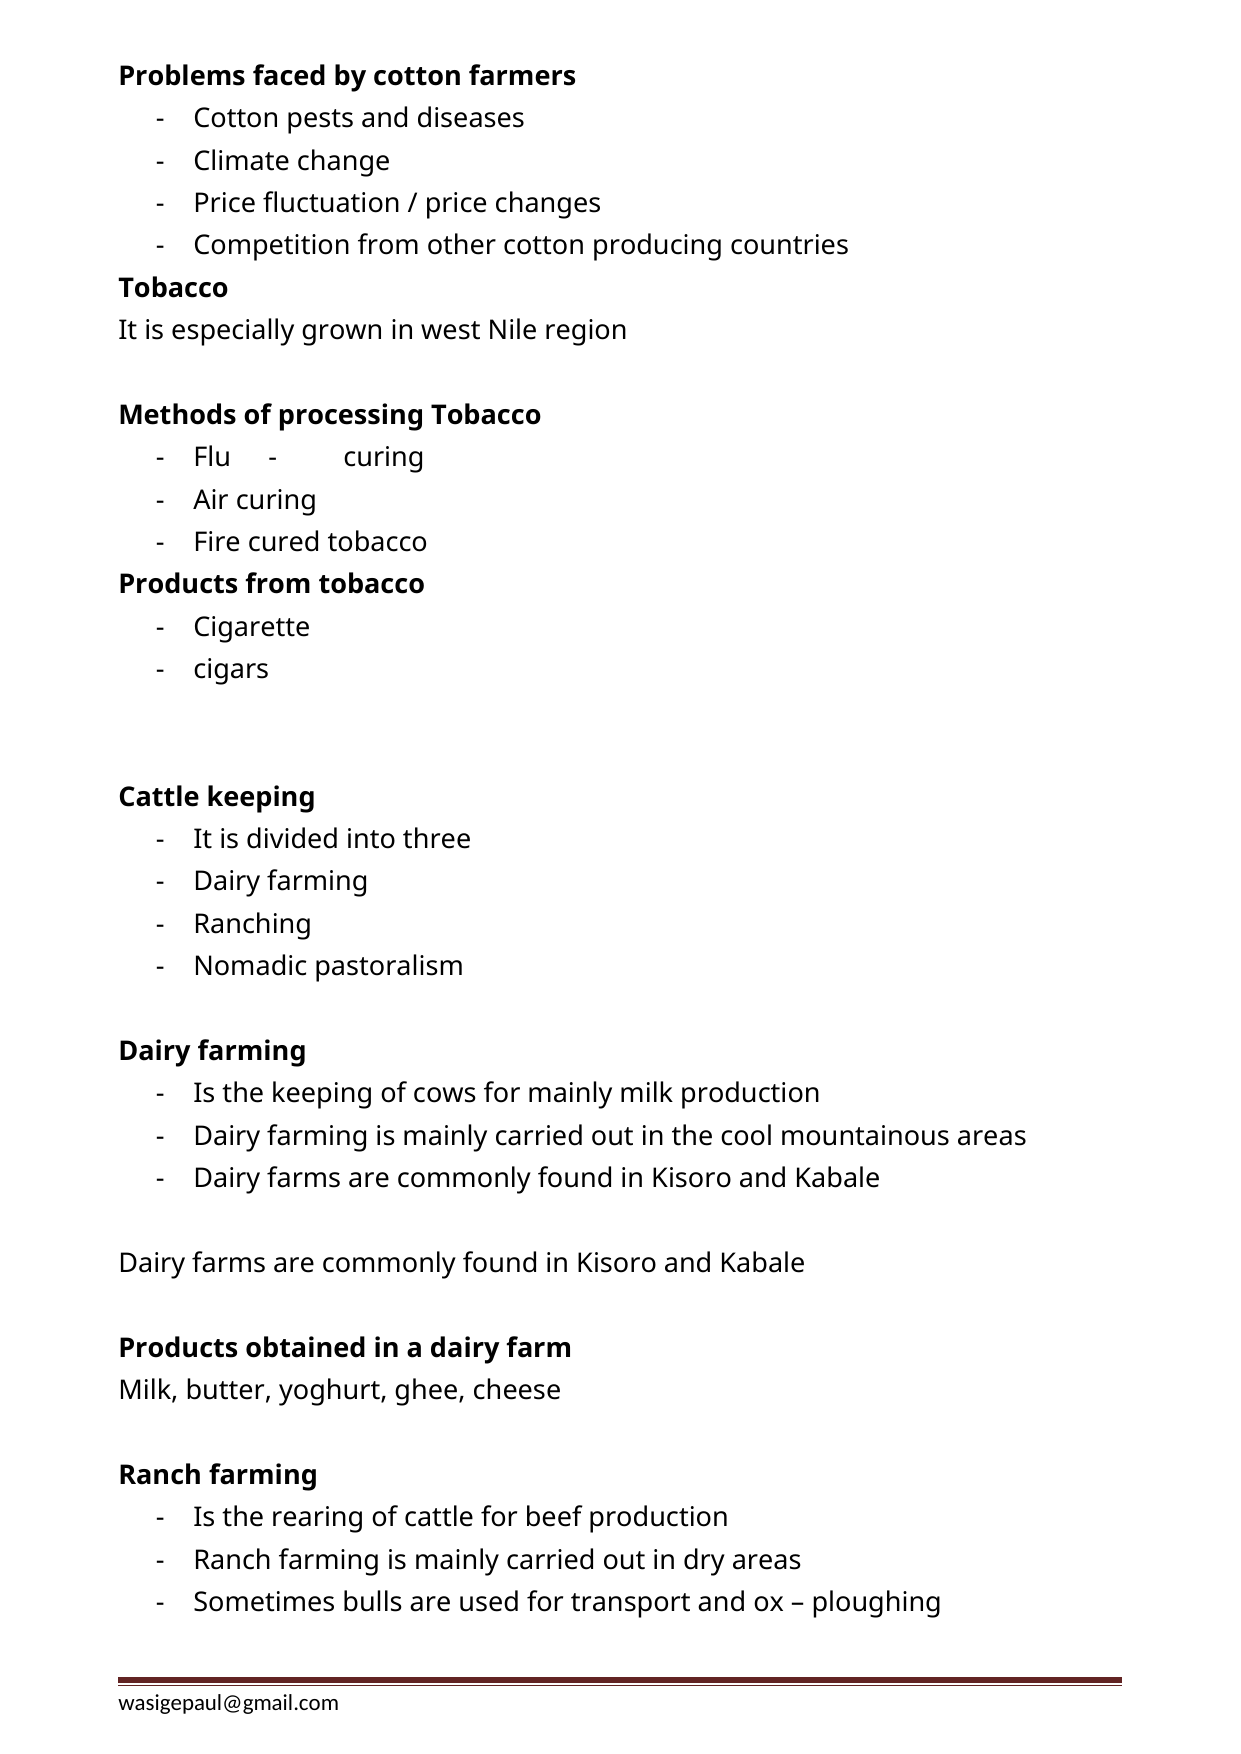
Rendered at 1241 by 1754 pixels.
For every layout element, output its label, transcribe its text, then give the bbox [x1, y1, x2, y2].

list Fire cured tobacco [156, 523, 1122, 559]
list Dairy farms are commonly found in Kisoro and Kabale [156, 1158, 1122, 1195]
text Products obtained in a dairy farm [118, 1328, 1122, 1365]
list Cigarette [156, 607, 1122, 644]
text Dairy farms are commonly found in Kisoro and Kabale [118, 1243, 1122, 1280]
list Nomadic pastoralism [156, 947, 1122, 983]
list Dairy farming is mainly carried out in the cool mountainous areas [156, 1116, 1122, 1153]
list cigars [156, 650, 1122, 687]
list Dairy farming [156, 862, 1122, 899]
list Ranching [156, 904, 1122, 941]
list Sometimes bulls are used for transport and ox – ploughing [156, 1582, 1122, 1619]
list Air curing [156, 480, 1122, 517]
text It is especially grown in west Nile region [118, 311, 1122, 347]
text Products from tobacco [118, 565, 1122, 602]
list It is divided into three [156, 819, 1122, 856]
list Climate change [156, 141, 1122, 178]
text Tobacco [118, 268, 1122, 305]
text Cattle keeping [118, 777, 1122, 814]
list Competition from other cotton producing countries [156, 226, 1122, 263]
list Is the keeping of cows for mainly milk production [156, 1074, 1122, 1111]
text Methods of processing Tobacco [118, 395, 1122, 432]
text Dairy farming [118, 1031, 1122, 1068]
list Ranch farming is mainly carried out in dry areas [156, 1540, 1122, 1577]
list Is the rearing of cattle for beef production [156, 1498, 1122, 1534]
text Milk, butter, yoghurt, ghee, cheese [118, 1371, 1122, 1407]
list Flu - curing [156, 438, 1122, 475]
text Ranch farming [118, 1455, 1122, 1492]
list Price fluctuation / price changes [156, 183, 1122, 220]
list Cotton pests and diseases [156, 99, 1122, 136]
text Problems faced by cotton farmers [118, 56, 1122, 93]
